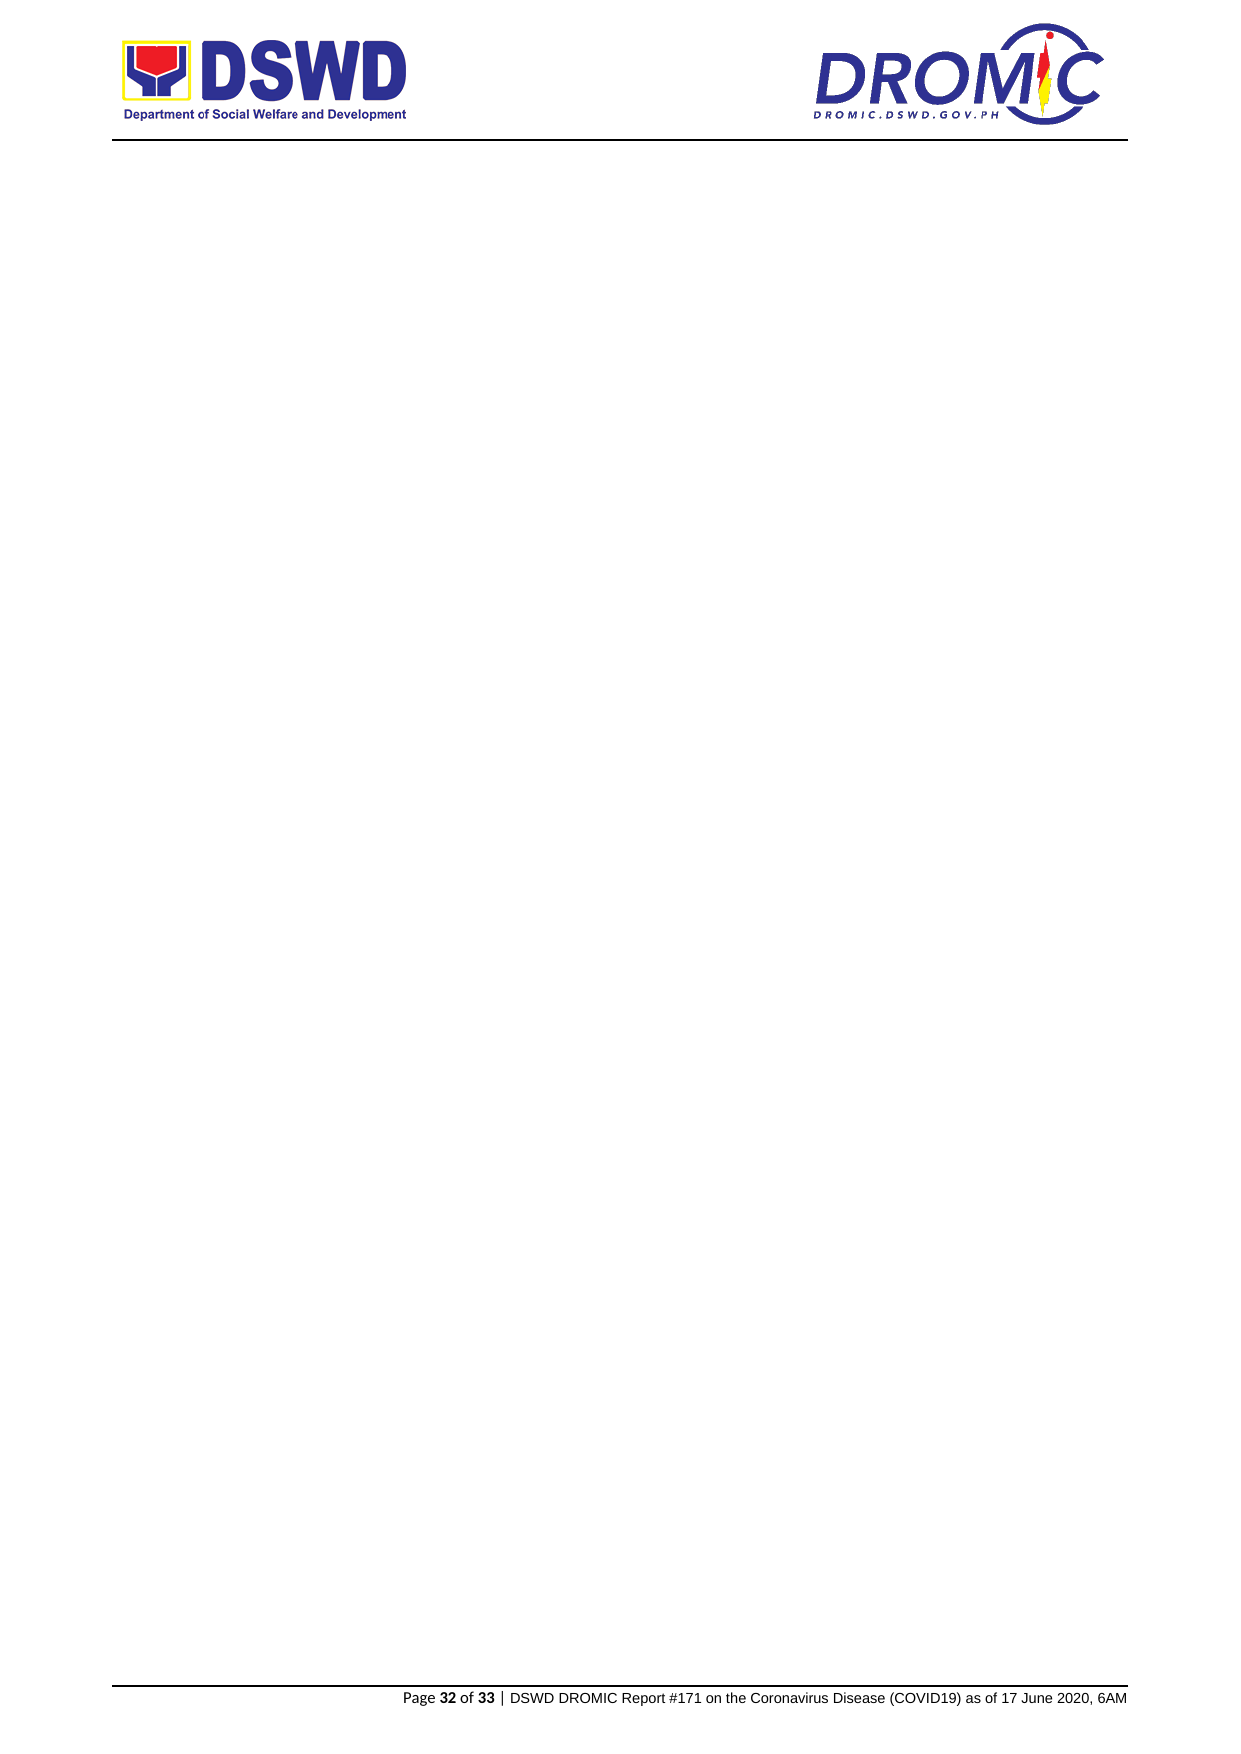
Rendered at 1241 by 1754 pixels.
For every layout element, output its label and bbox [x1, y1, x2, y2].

picture [112, 37, 416, 125]
picture [781, 23, 1133, 125]
